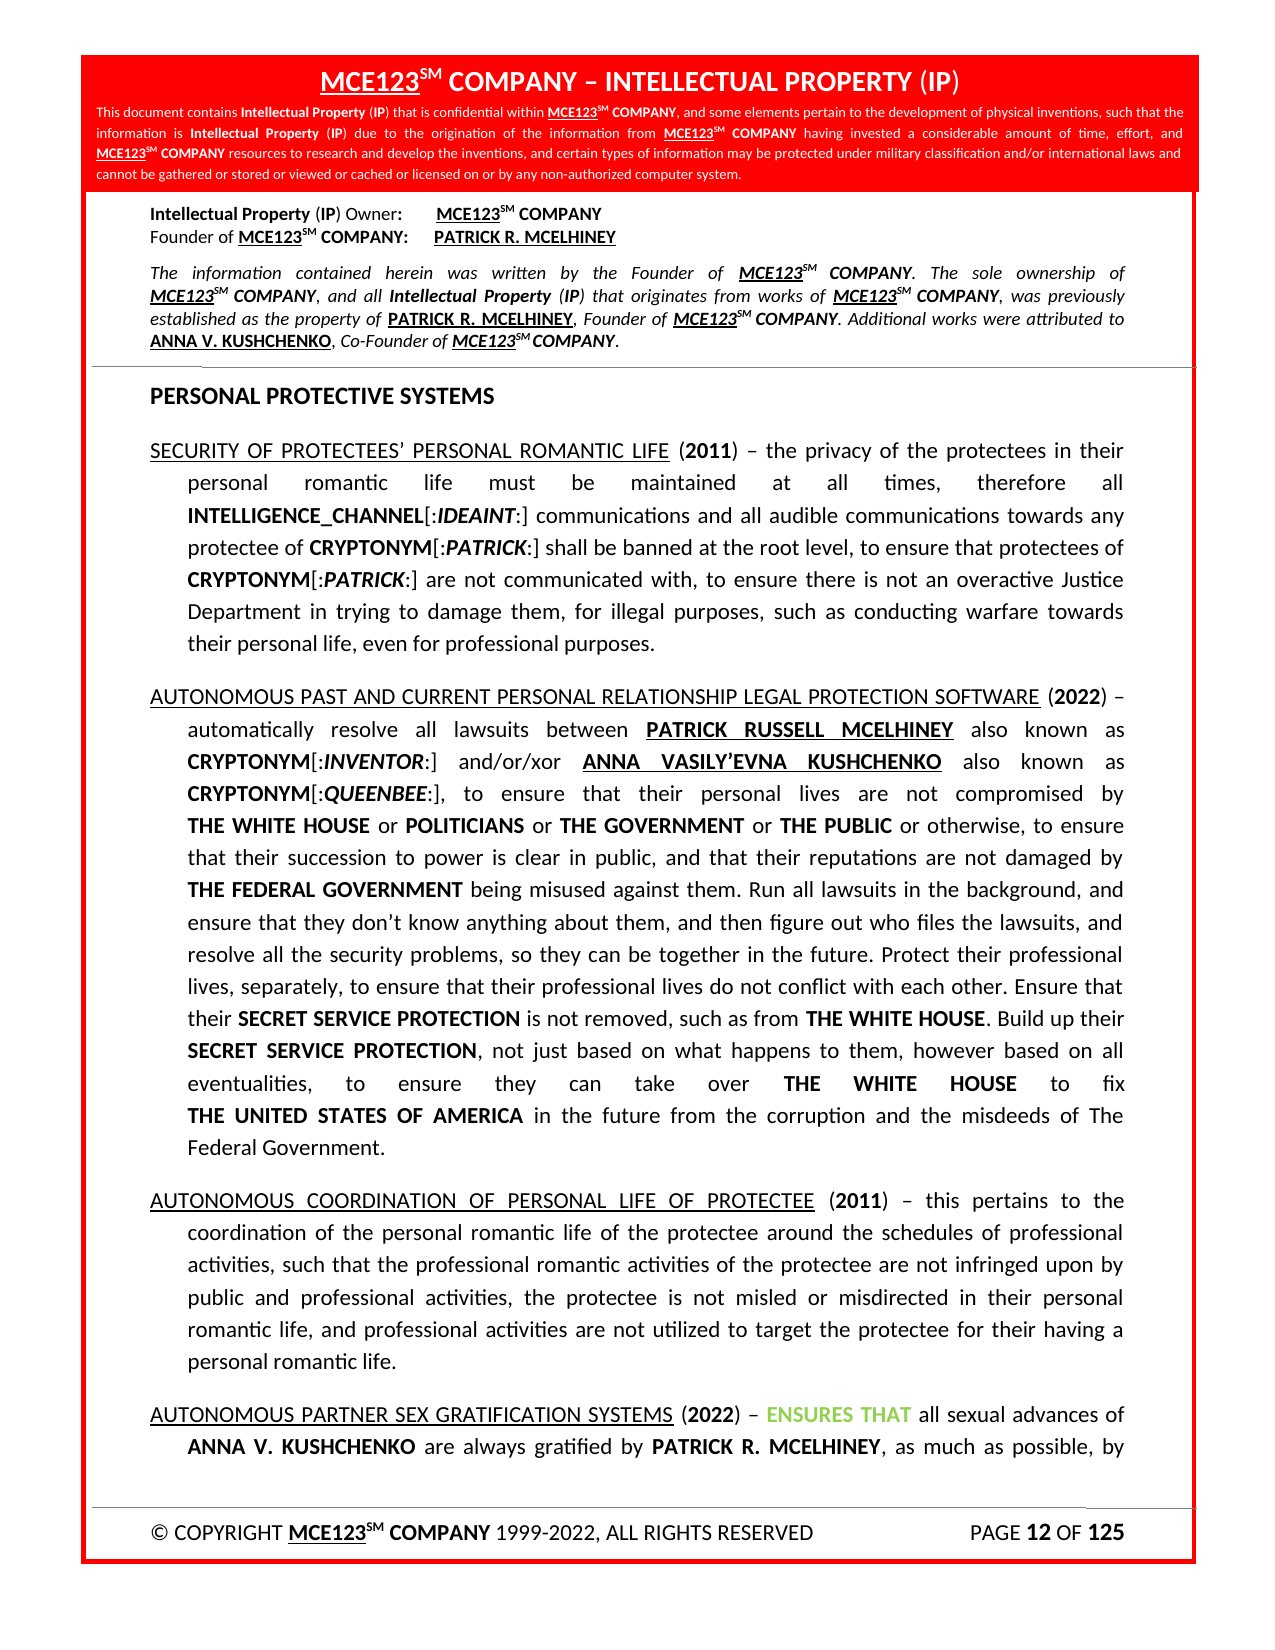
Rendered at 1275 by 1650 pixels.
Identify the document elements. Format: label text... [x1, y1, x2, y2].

text PERSONAL PROTECTIVE SYSTEMS [150, 381, 1125, 411]
text AUTONOMOUS COORDINATION OF PERSONAL LIFE OF PROTECTEE (2011) – this pertains to the coordination of the personal romantic life of the protectee around the schedules of professional activities, such that the professional romantic activities of the protectee are not infringed upon by public and professional activities, the protectee is not misled or misdirected in their personal romantic life, and professional activities are not utilized to target the protectee for their having a personal romantic life. [150, 1186, 1125, 1375]
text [150, 1400, 1125, 1460]
text SECURITY OF PROTECTEES’ PERSONAL ROMANTIC LIFE (2011) – the privacy of the protectees in their personal romantic life must be maintained at all times, therefore all INTELLIGENCE_CHANNEL[:IDEAINT:] communications and all audible communications towards any protectee of CRYPTONYM[:PATRICK:] shall be banned at the root level, to ensure that protectees of CRYPTONYM[:PATRICK:] are not communicated with, to ensure there is not an overactive Justice Department in trying to damage them, for illegal purposes, such as conducting warfare towards their personal life, even for professional purposes. [150, 436, 1125, 657]
text AUTONOMOUS PAST AND CURRENT PERSONAL RELATIONSHIP LEGAL PROTECTION SOFTWARE (2022) – automatically resolve all lawsuits between PATRICK RUSSELL MCELHINEY also known as CRYPTONYM[:INVENTOR:] and/or/xor ANNA VASILY’EVNA KUSHCHENKO also known as CRYPTONYM[:QUEENBEE:], to ensure that their personal lives are not compromised by THE WHITE HOUSE or POLITICIANS or THE GOVERNMENT or THE PUBLIC or otherwise, to ensure that their succession to power is clear in public, and that their reputations are not damaged by THE FEDERAL GOVERNMENT being misused against them. Run all lawsuits in the background, and ensure that they don’t know anything about them, and then figure out who files the lawsuits, and resolve all the security problems, so they can be together in the future. Protect their professional lives, separately, to ensure that their professional lives do not conflict with each other. Ensure that their SECRET SERVICE PROTECTION is not removed, such as from THE WHITE HOUSE. Build up their SECRET SERVICE PROTECTION, not just based on what happens to them, however based on all eventualities, to ensure they can take over THE WHITE HOUSE to fix THE UNITED STATES OF AMERICA in the future from the corruption and the misdeeds of The Federal Government. [150, 682, 1125, 1161]
